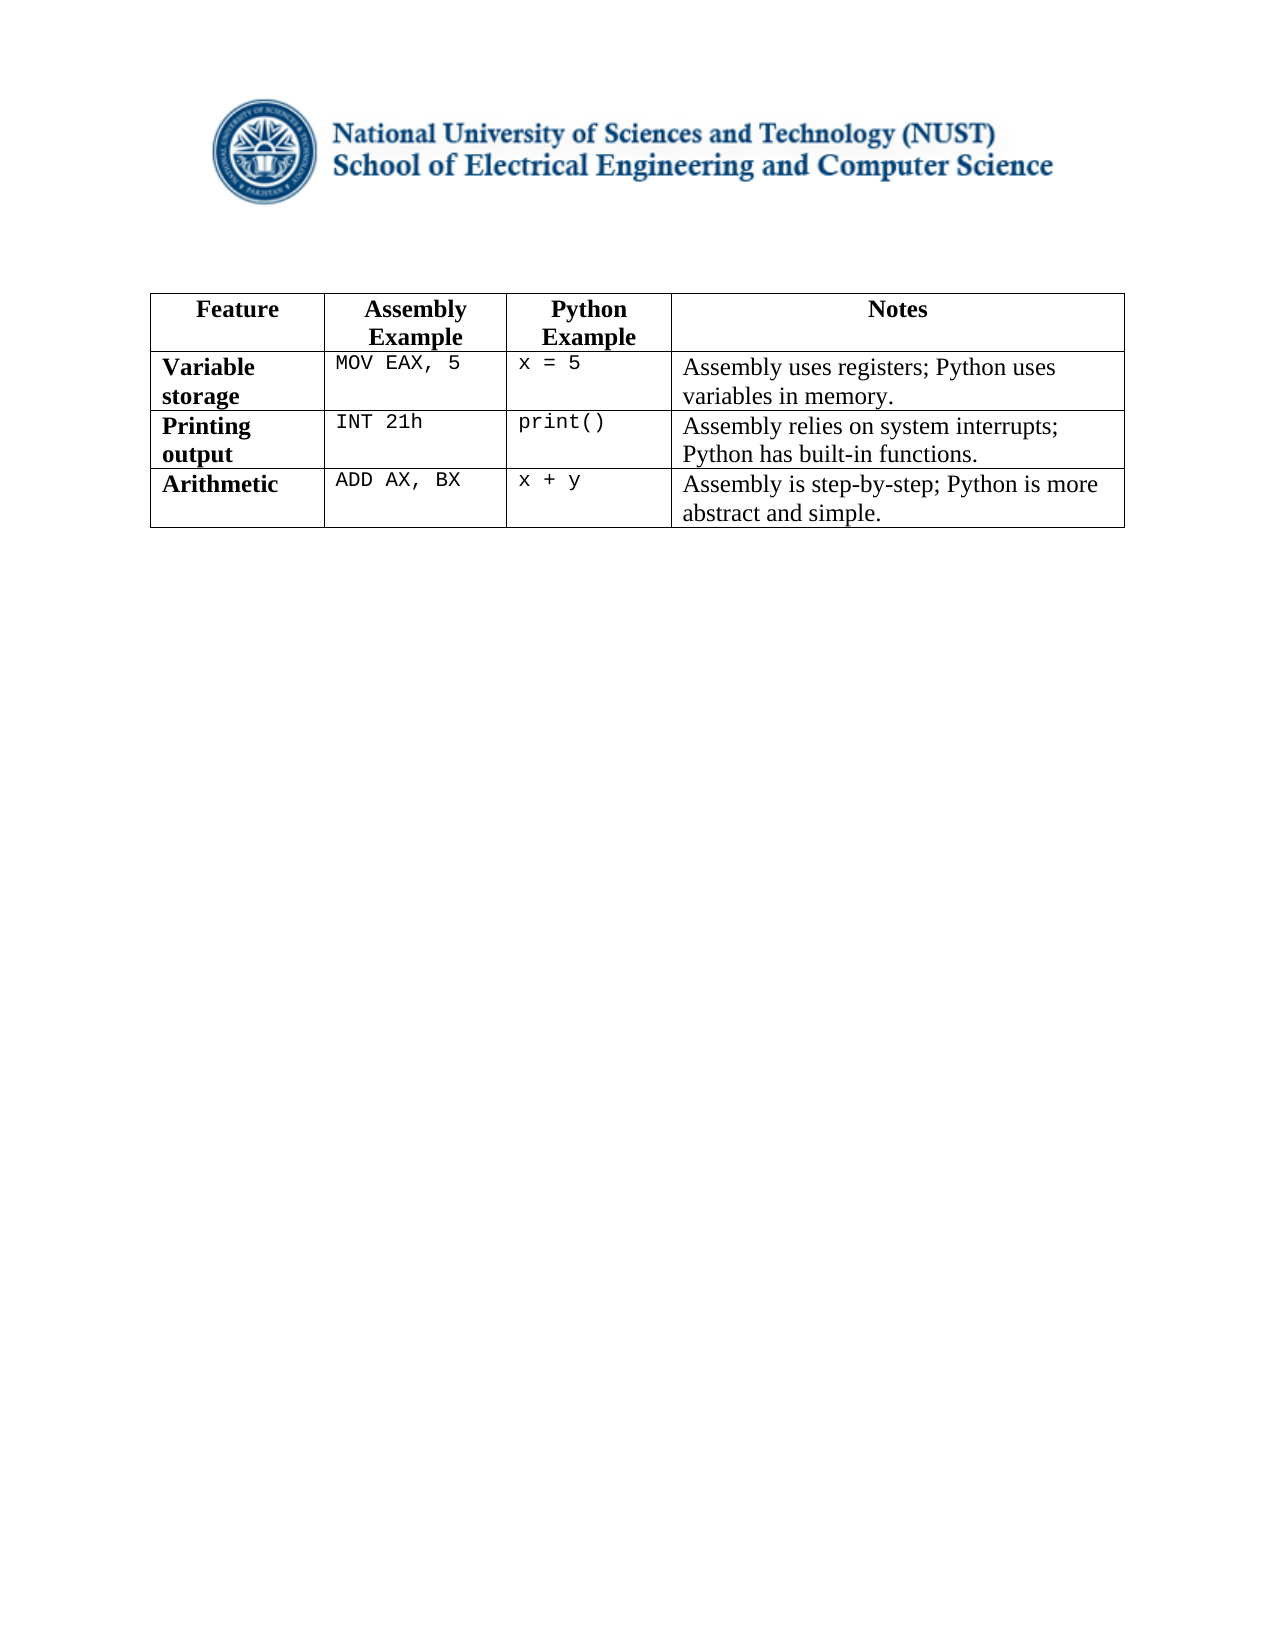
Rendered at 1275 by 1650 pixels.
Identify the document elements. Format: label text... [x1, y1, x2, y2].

table_header Assembly Example [325, 294, 506, 351]
table_cell MOV EAX, 5 [325, 352, 506, 410]
table_cell Arithmetic [151, 469, 324, 527]
table_cell x = 5 [507, 352, 671, 410]
table_cell Assembly uses registers; Python uses variables in memory. [672, 352, 1124, 410]
table_header Notes [672, 294, 1124, 351]
table_cell Printing output [151, 411, 324, 468]
table_header Python Example [507, 294, 671, 351]
table_header Feature [151, 294, 324, 351]
picture [150, 75, 1125, 238]
table_cell Assembly relies on system interrupts; Python has built-in functions. [672, 411, 1124, 468]
table_cell ADD AX, BX [325, 469, 506, 527]
table_cell x + y [507, 469, 671, 527]
table_cell Assembly is step-by-step; Python is more abstract and simple. [672, 469, 1124, 527]
table_cell INT 21h [325, 411, 506, 468]
table_cell print() [507, 411, 671, 468]
table_cell Variable storage [151, 352, 324, 410]
